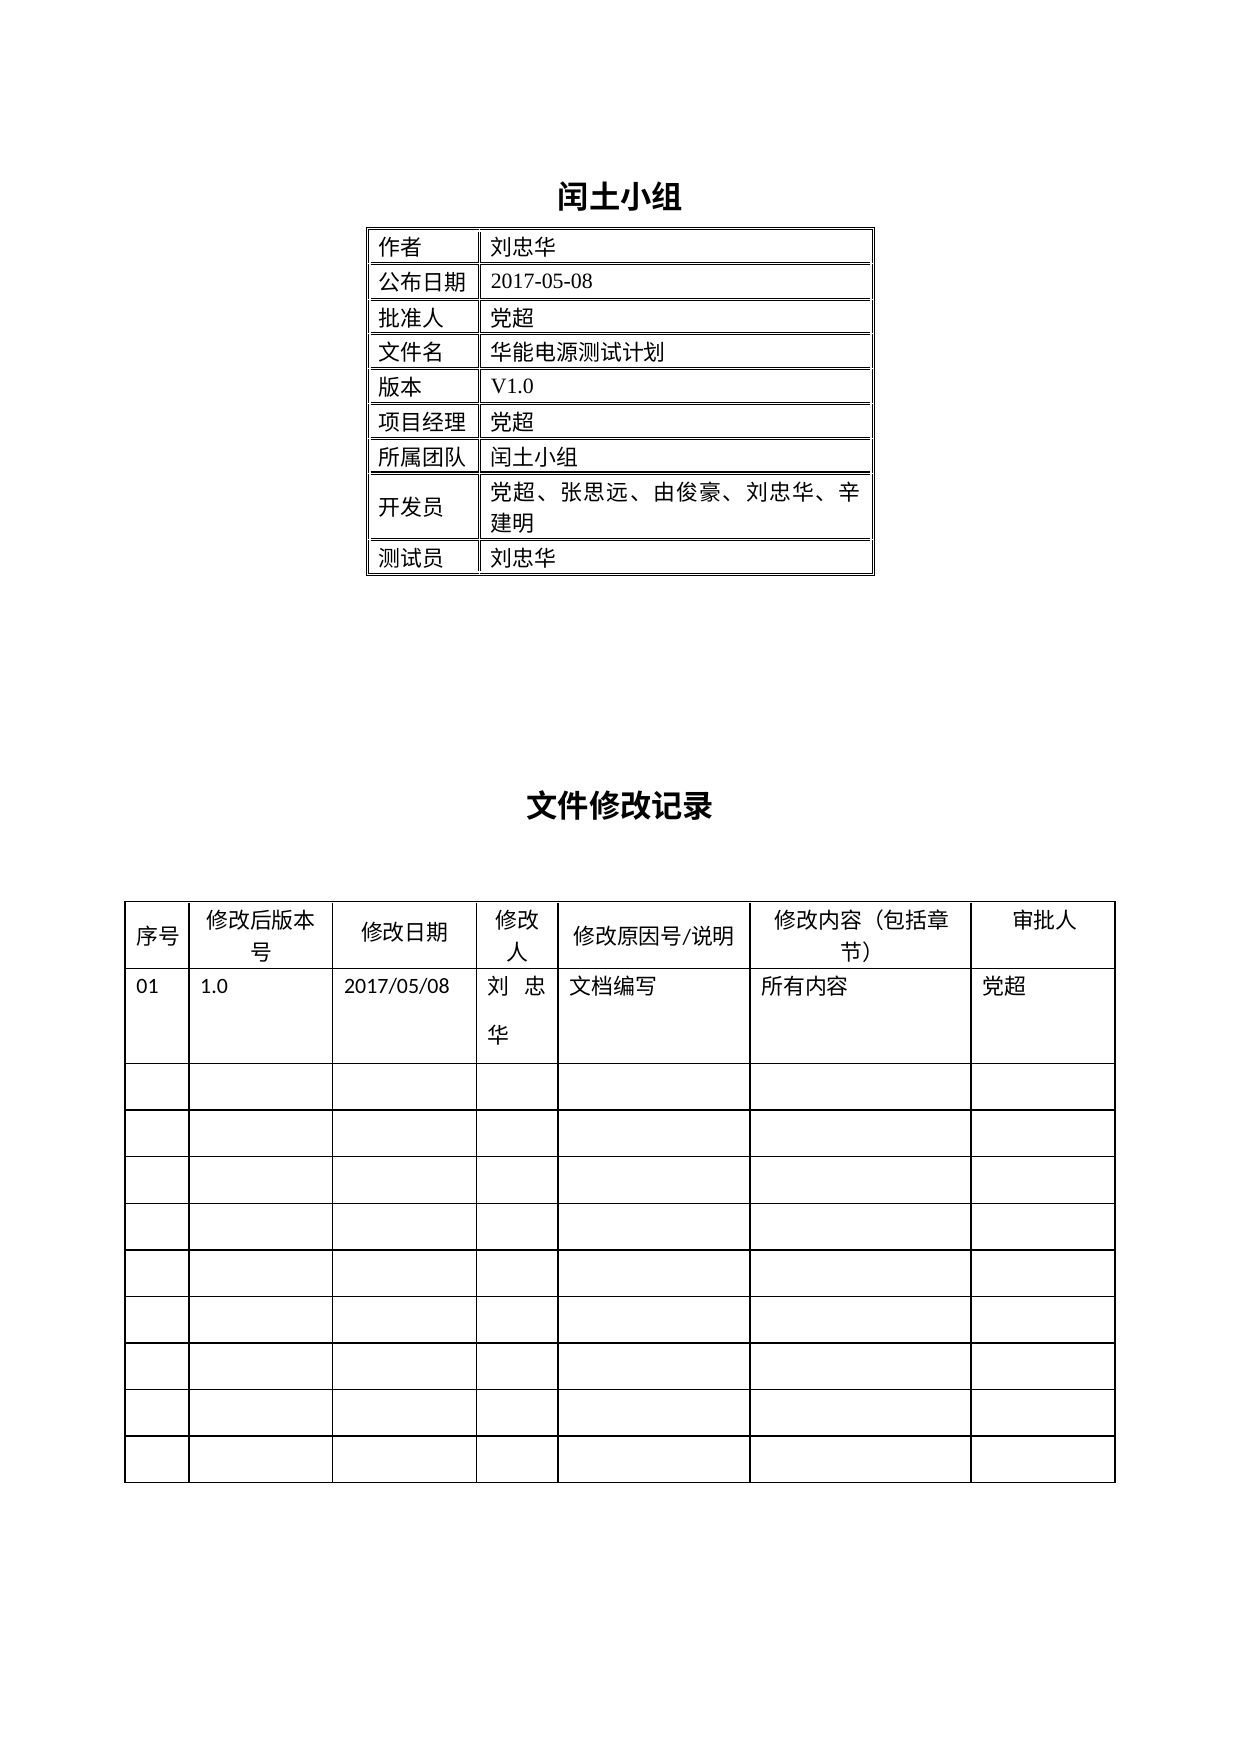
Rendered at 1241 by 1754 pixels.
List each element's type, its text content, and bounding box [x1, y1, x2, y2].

table_cell [559, 1064, 749, 1109]
table_cell [126, 1437, 188, 1482]
table_cell [559, 1297, 749, 1342]
table_cell 公布日期 [369, 262, 478, 297]
table_cell [972, 1390, 1114, 1435]
table_cell [477, 1064, 557, 1109]
table_cell [333, 1064, 476, 1109]
table_cell 项目经理 [369, 402, 478, 437]
table_cell 党超 [481, 402, 872, 437]
table_cell [333, 1344, 476, 1389]
table_cell [972, 1344, 1114, 1389]
table_cell [972, 1204, 1114, 1249]
table_cell 华能电源测试计划 [479, 332, 873, 367]
table_cell [126, 1157, 188, 1202]
table_cell 1.0 [190, 969, 332, 1063]
table_header 修改日期 [333, 902, 476, 967]
table_cell 版本 [367, 367, 479, 402]
table_cell [190, 1157, 332, 1202]
table_cell 党超 [481, 298, 872, 332]
table_cell [126, 1204, 188, 1249]
table_cell 开发员 [369, 471, 478, 538]
table_cell [972, 1064, 1114, 1109]
table_cell 01 [126, 969, 188, 1063]
table_cell [333, 1111, 476, 1156]
table_header 审批人 [972, 902, 1114, 967]
table_cell [190, 1297, 332, 1342]
table_cell 测试员 [367, 538, 479, 573]
table_cell [333, 1251, 476, 1296]
table_cell V1.0 [479, 367, 873, 402]
table_cell 闰土小组 [481, 437, 872, 471]
table_cell [559, 1111, 749, 1156]
table_header 刘忠华 [479, 230, 872, 262]
table_cell [190, 1251, 332, 1296]
table_cell [751, 1390, 970, 1435]
table_cell [126, 1344, 188, 1389]
table_cell [477, 1344, 557, 1389]
table_cell [477, 1297, 557, 1342]
table_cell 刘忠华 [479, 538, 873, 573]
table_cell [751, 1251, 970, 1296]
table_cell [751, 1157, 970, 1202]
table_cell [190, 1437, 332, 1482]
table_cell [477, 1437, 557, 1482]
table_header 修改原因号/说明 [559, 902, 750, 967]
text 闰土小组 [187, 162, 1053, 227]
table_cell [751, 1344, 970, 1389]
table_cell [190, 1204, 332, 1249]
table_cell [972, 1437, 1114, 1482]
table_cell [333, 1204, 476, 1249]
table_cell 所属团队 [369, 437, 478, 471]
table_cell [751, 1437, 970, 1482]
table_cell [559, 1390, 749, 1435]
table_cell 党超 [972, 969, 1114, 1063]
table_cell 2017/05/08 [333, 969, 476, 1063]
table_cell [972, 1297, 1114, 1342]
table_cell [333, 1297, 476, 1342]
table_header 修改后版本号 [190, 902, 332, 967]
text 文件修改记录 [187, 771, 1053, 836]
table_cell [477, 1251, 557, 1296]
table_cell [559, 1344, 749, 1389]
table_cell [477, 1390, 557, 1435]
table_cell [477, 1204, 557, 1249]
table_cell [751, 1064, 970, 1109]
table_header 序号 [126, 902, 189, 967]
table_header 修改内容（包括章节） [751, 902, 971, 967]
table_cell 文档编写 [559, 969, 749, 1063]
table_cell [477, 1157, 557, 1202]
table_header 修改人 [477, 902, 558, 967]
table_cell 文件名 [367, 332, 479, 367]
table_cell [751, 1297, 970, 1342]
table_cell [126, 1064, 188, 1109]
table_cell [126, 1297, 188, 1342]
table_cell [751, 1111, 970, 1156]
table_cell [559, 1157, 749, 1202]
table_cell [126, 1111, 188, 1156]
table_cell 党超、张思远、由俊豪、刘忠华、辛建明 [481, 471, 872, 538]
table_cell [126, 1390, 188, 1435]
table_cell [559, 1437, 749, 1482]
table_cell [190, 1390, 332, 1435]
table_cell [333, 1437, 476, 1482]
table_cell [477, 1111, 557, 1156]
table_cell [333, 1157, 476, 1202]
table_cell 批准人 [369, 298, 478, 332]
table_cell [972, 1157, 1114, 1202]
table_cell [972, 1111, 1114, 1156]
table_cell [751, 1204, 970, 1249]
table_cell [333, 1390, 476, 1435]
table_cell [559, 1251, 749, 1296]
table_cell [559, 1204, 749, 1249]
table_cell [972, 1251, 1114, 1296]
table_cell [190, 1344, 332, 1389]
table_cell 2017-05-08 [481, 262, 872, 297]
table_cell [126, 1251, 188, 1296]
table_cell [190, 1064, 332, 1109]
table_header 作者 [369, 230, 479, 262]
table_cell 所有内容 [751, 969, 970, 1063]
table_cell [190, 1111, 332, 1156]
table_cell 刘忠华 [477, 969, 557, 1063]
